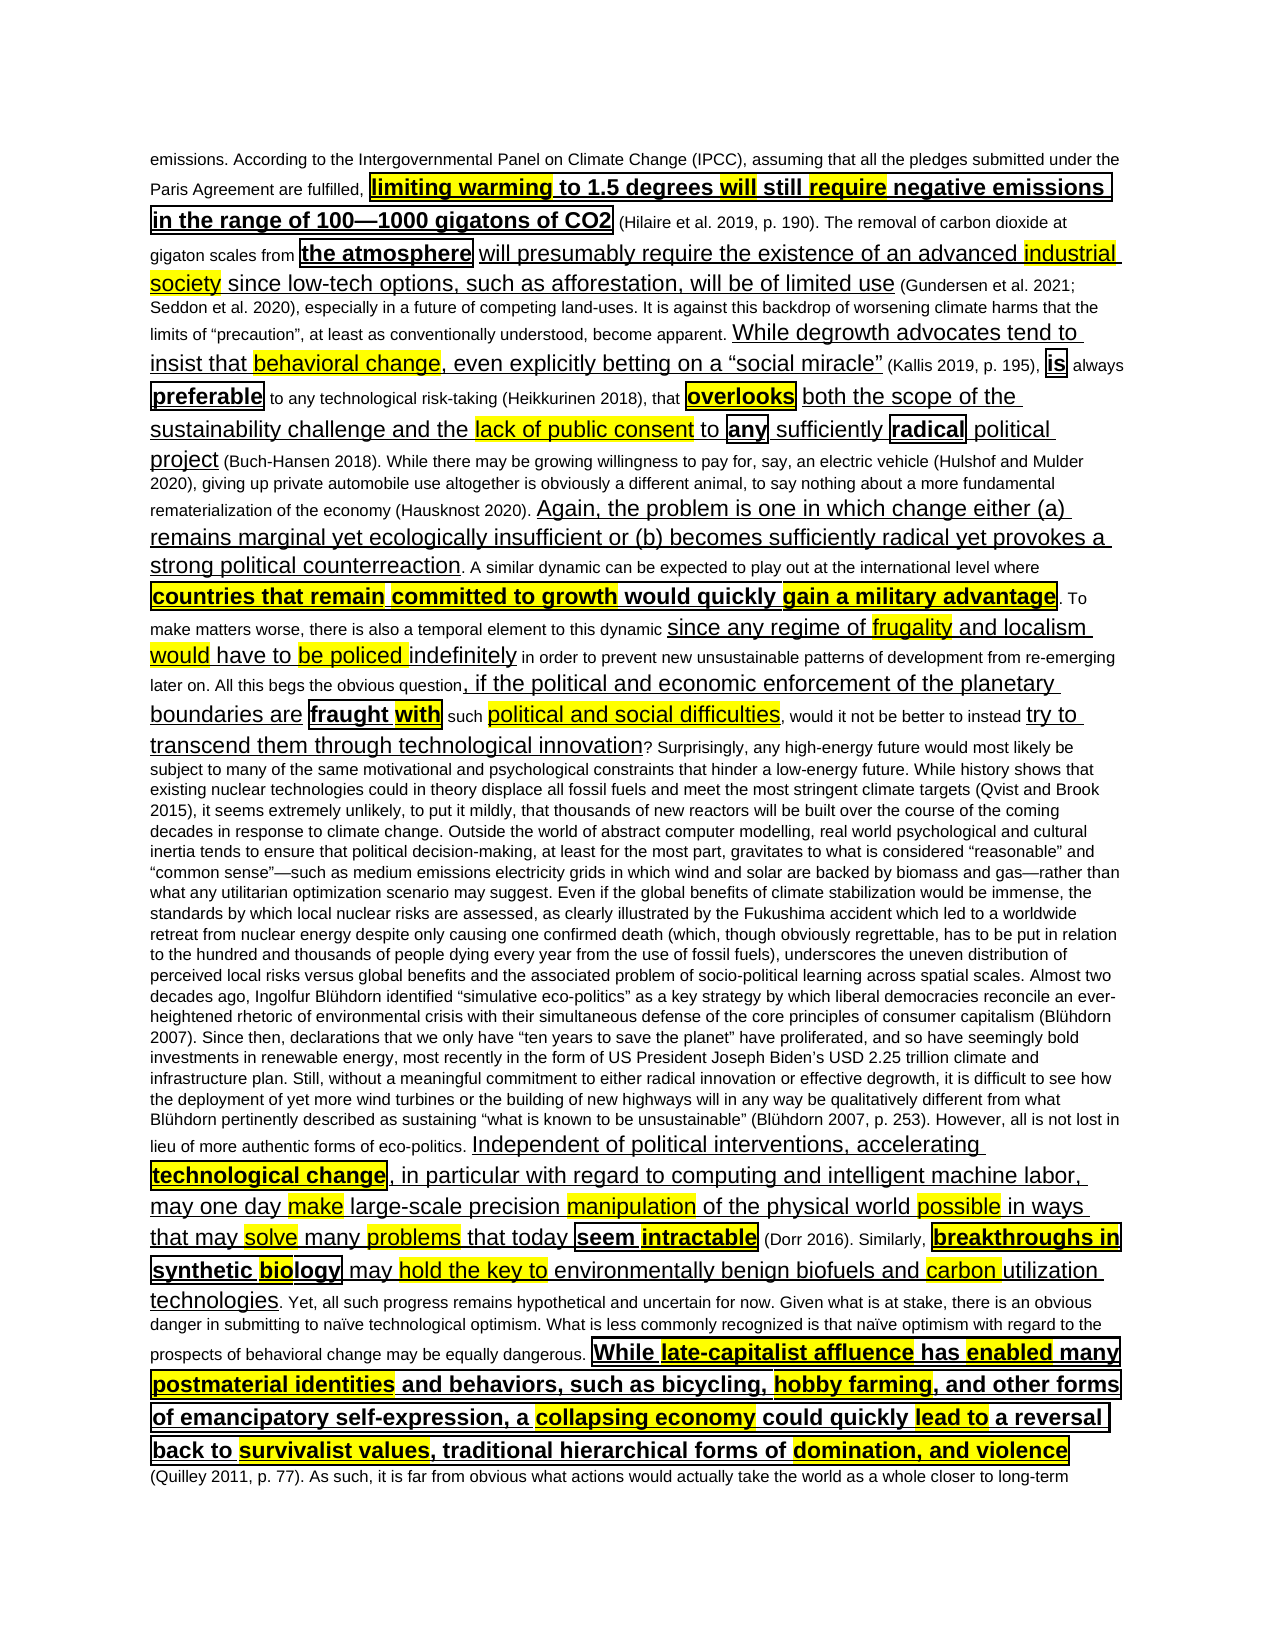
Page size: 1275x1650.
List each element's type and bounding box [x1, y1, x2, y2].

text [150, 150, 1125, 1486]
